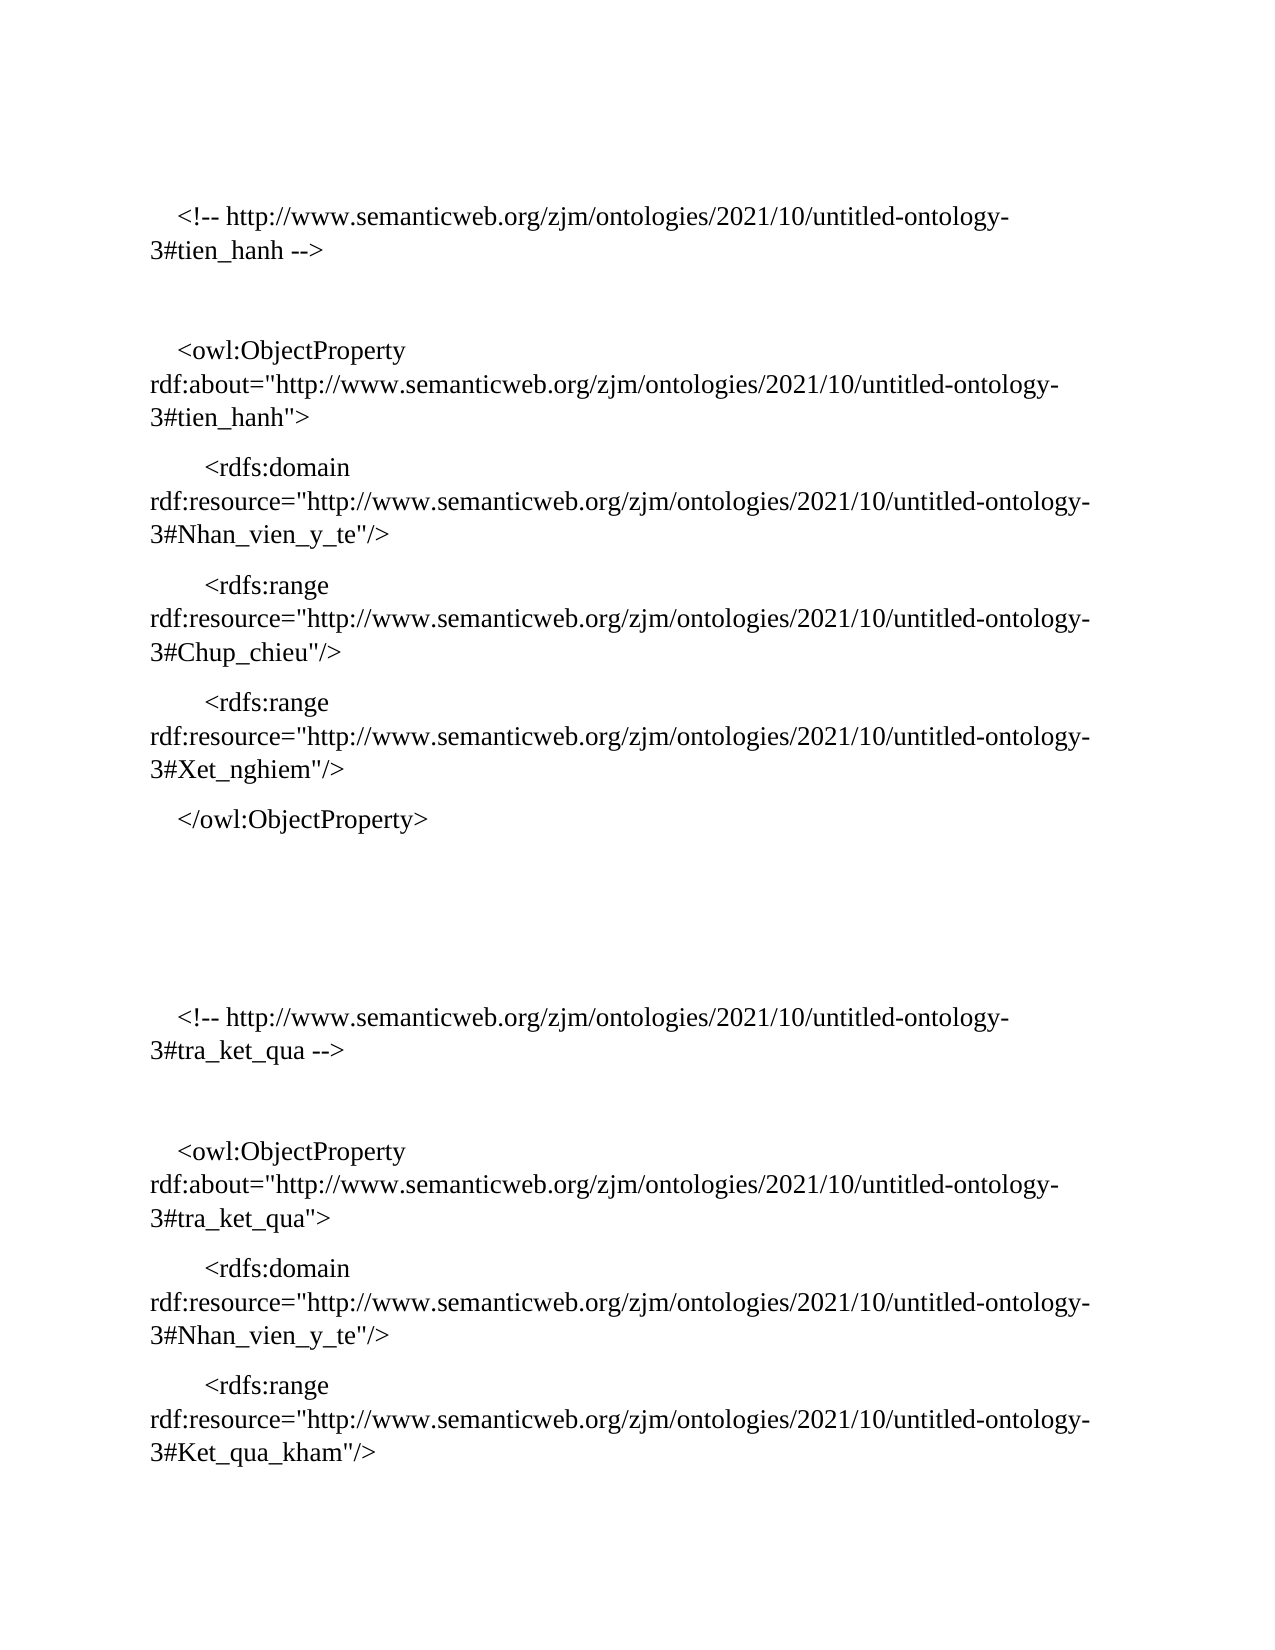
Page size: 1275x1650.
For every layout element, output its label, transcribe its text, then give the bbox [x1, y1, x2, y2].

text <rdfs:domain rdf:resource="http://www.semanticweb.org/zjm/ontologies/2021/10/untitled-ontology-3#Nhan_vien_y_te"/> [150, 1252, 1125, 1350]
text <rdfs:range rdf:resource="http://www.semanticweb.org/zjm/ontologies/2021/10/untitled-ontology-3#Xet_nghiem"/> [150, 686, 1125, 784]
text <owl:ObjectProperty rdf:about="http://www.semanticweb.org/zjm/ontologies/2021/10/untitled-ontology-3#tien_hanh"> [150, 334, 1125, 432]
text <rdfs:range rdf:resource="http://www.semanticweb.org/zjm/ontologies/2021/10/untitled-ontology-3#Ket_qua_kham"/> [150, 1369, 1125, 1468]
text </owl:ObjectProperty> [150, 803, 1125, 834]
text <rdfs:range rdf:resource="http://www.semanticweb.org/zjm/ontologies/2021/10/untitled-ontology-3#Chup_chieu"/> [150, 569, 1125, 667]
text <rdfs:domain rdf:resource="http://www.semanticweb.org/zjm/ontologies/2021/10/untitled-ontology-3#Nhan_vien_y_te"/> [150, 451, 1125, 550]
text <!-- http://www.semanticweb.org/zjm/ontologies/2021/10/untitled-ontology-3#tra_ket_qua --> [150, 1001, 1125, 1066]
text <owl:ObjectProperty rdf:about="http://www.semanticweb.org/zjm/ontologies/2021/10/untitled-ontology-3#tra_ket_qua"> [150, 1135, 1125, 1233]
text <!-- http://www.semanticweb.org/zjm/ontologies/2021/10/untitled-ontology-3#tien_hanh --> [150, 200, 1125, 265]
